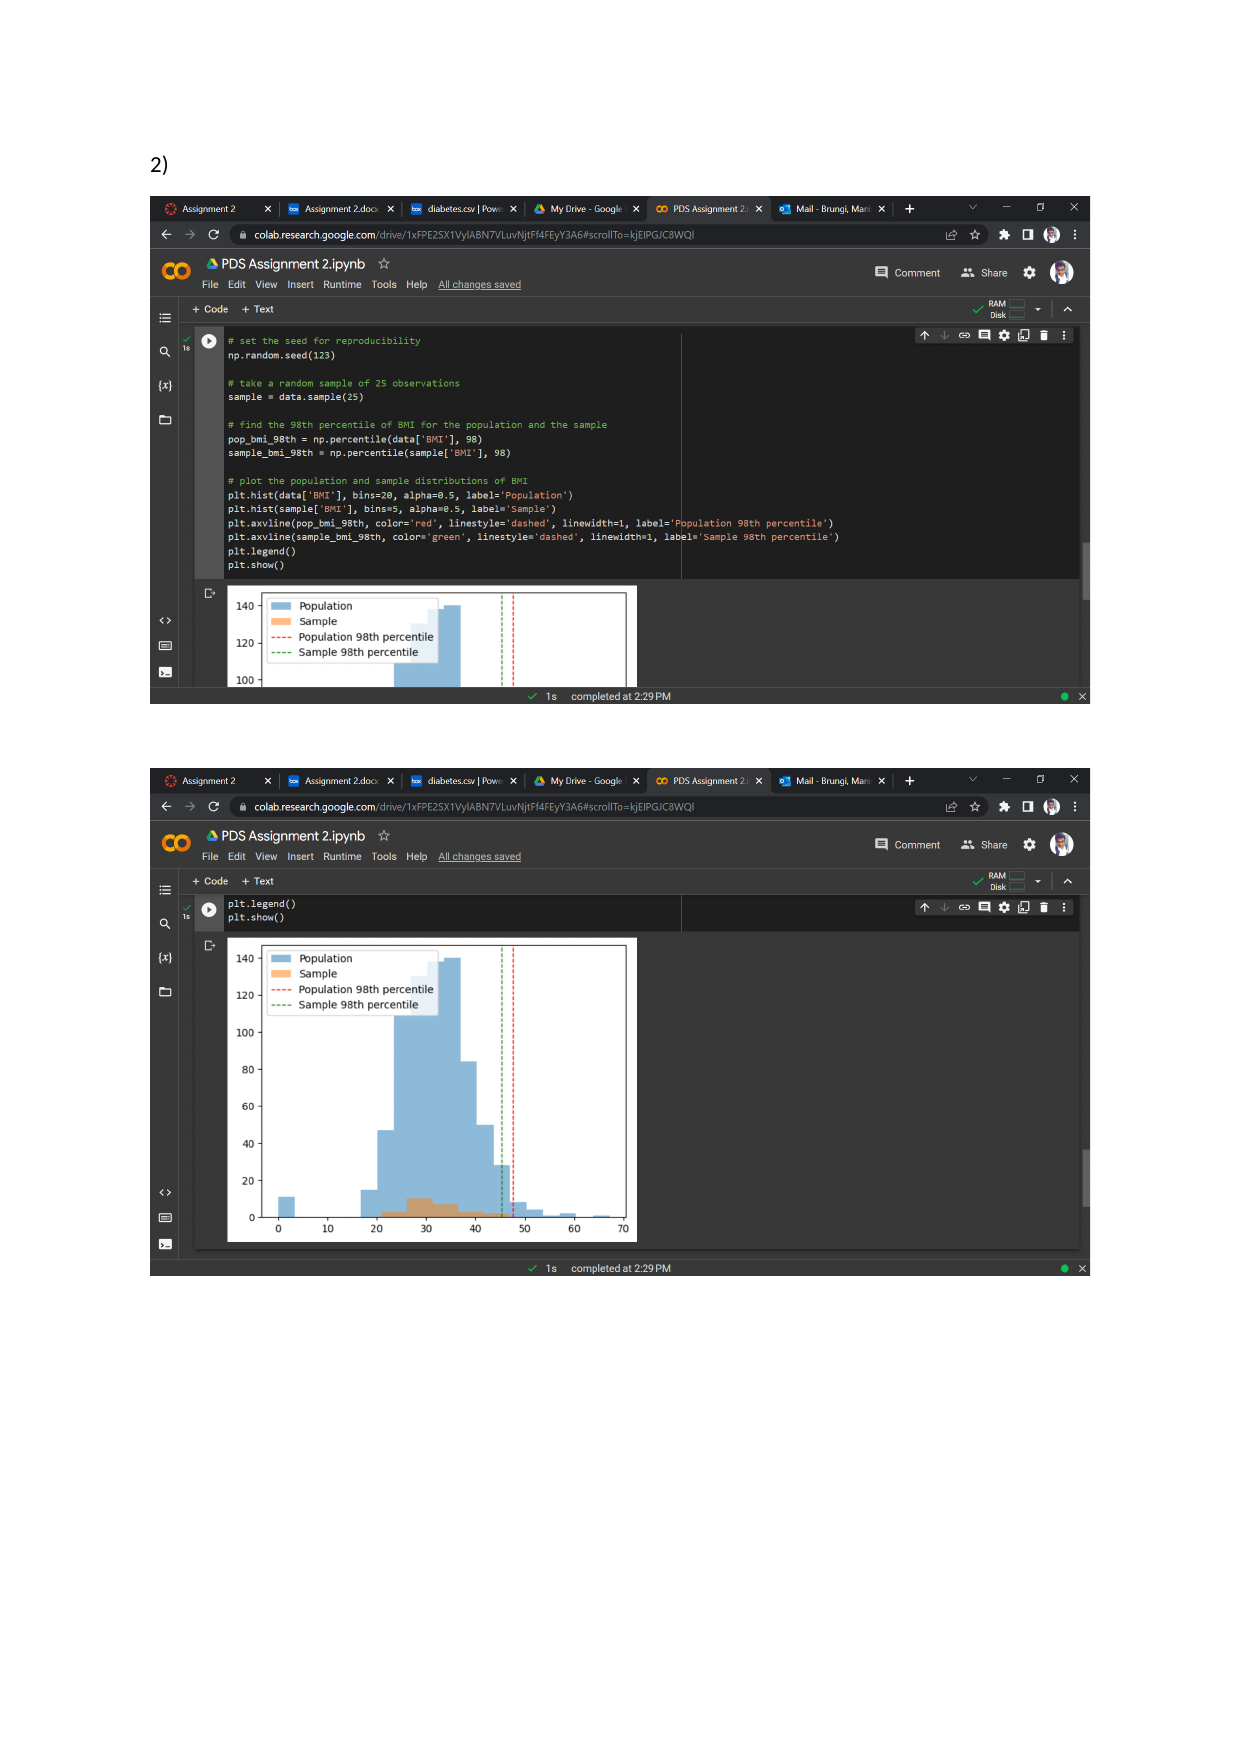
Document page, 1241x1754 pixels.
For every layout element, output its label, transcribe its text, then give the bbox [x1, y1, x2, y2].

picture [150, 196, 1091, 704]
text 2) [150, 150, 1090, 178]
picture [150, 768, 1091, 1276]
